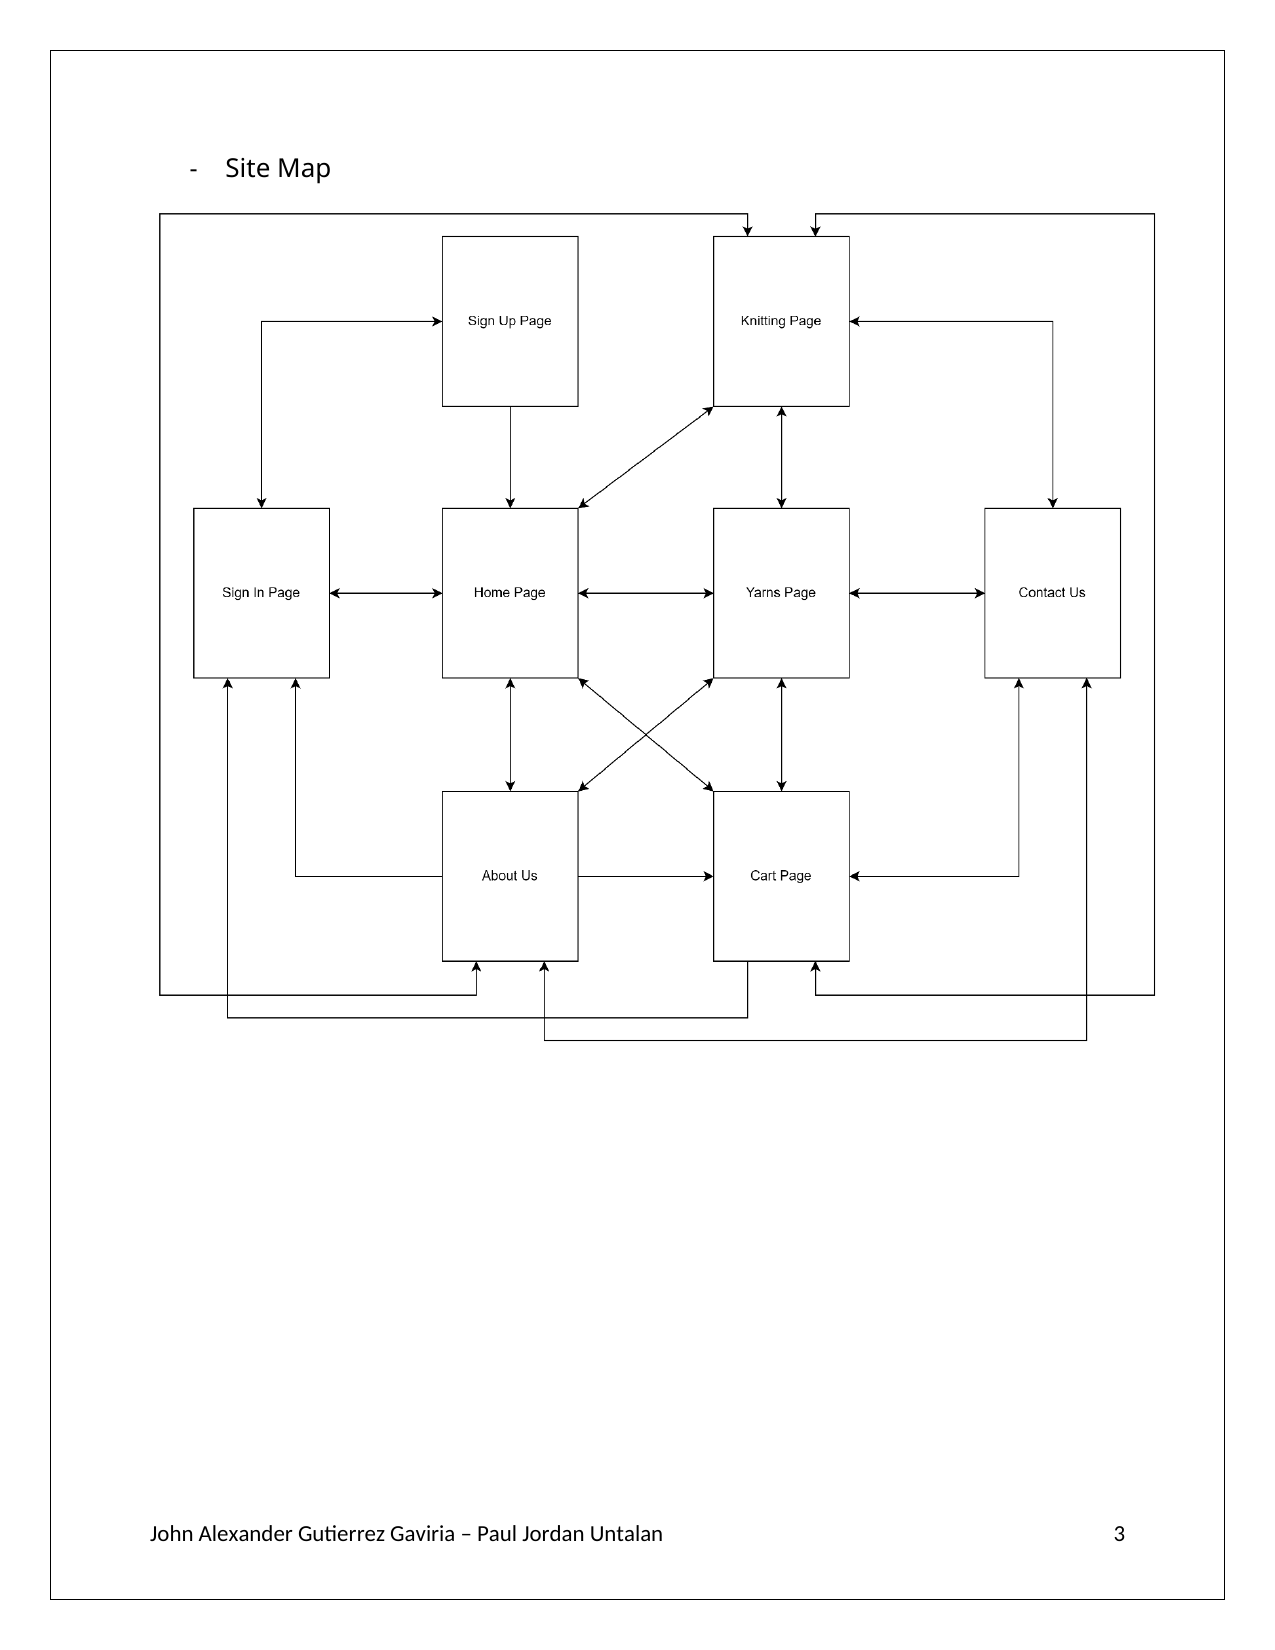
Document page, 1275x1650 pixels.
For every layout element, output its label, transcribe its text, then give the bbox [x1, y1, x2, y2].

list Site Map [189, 150, 989, 186]
picture [150, 205, 1166, 1052]
